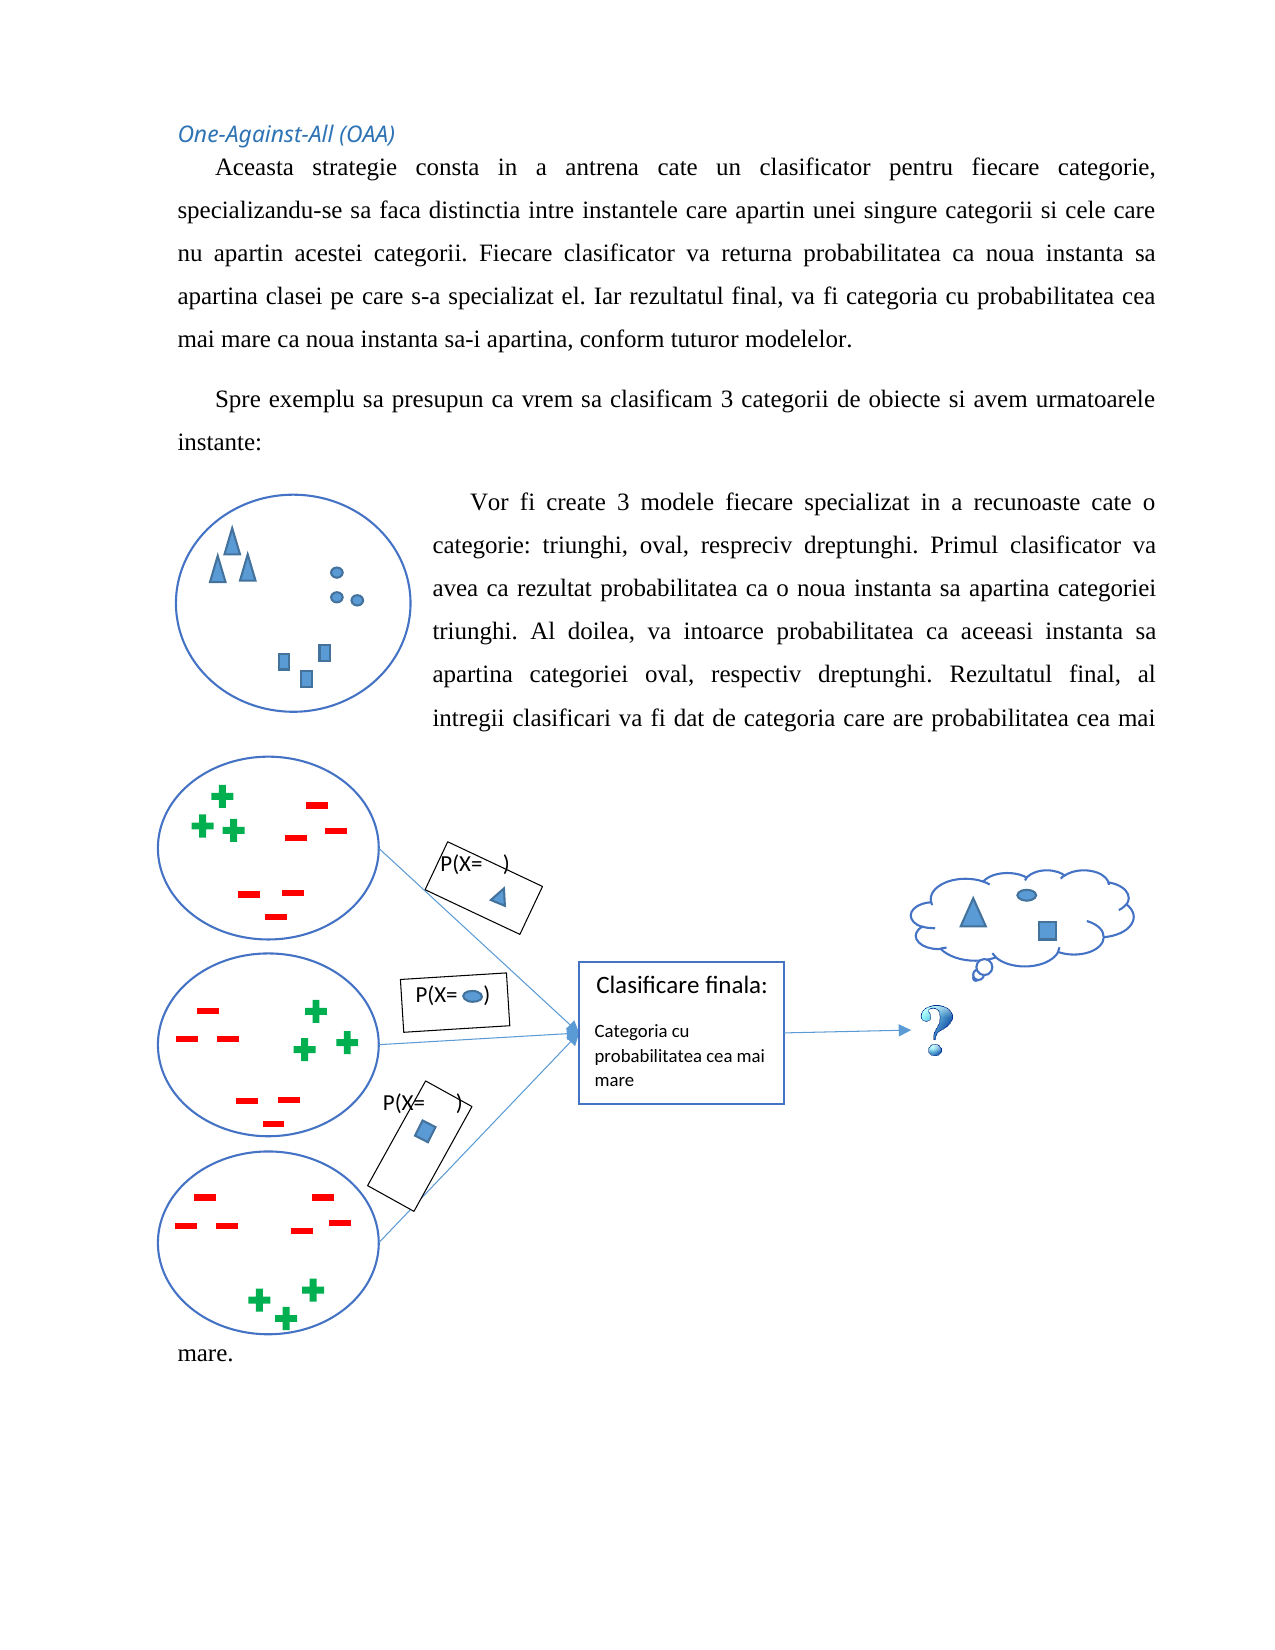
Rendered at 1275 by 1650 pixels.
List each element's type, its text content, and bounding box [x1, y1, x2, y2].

picture [911, 1005, 962, 1056]
subtitle One-Against-All (OAA) [177, 118, 1157, 149]
text Vor fi create 3 modele fiecare specializat in a recunoaste cate o categorie: triunghi, oval, respreciv dreptunghi. Primul clasificator va avea ca rezultat probabilitatea ca o noua instanta sa apartina categoriei triunghi. Al doilea, va intoarce probabilitatea ca aceeasi instanta sa apartina categoriei oval, respectiv dreptunghi. Rezultatul final, al intregii clasificari va fi dat de categoria care are probabilitatea cea mai mare. [177, 487, 1157, 1367]
text Spre exemplu sa presupun ca vrem sa clasificam 3 categorii de obiecte si avem urmatoarele instante: [177, 384, 1157, 456]
text Aceasta strategie consta in a antrena cate un clasificator pentru fiecare categorie, specializandu-se sa faca distinctia intre instantele care apartin unei singure categorii si cele care nu apartin acestei categorii. Fiecare clasificator va returna probabilitatea ca noua instanta sa apartina clasei pe care s-a specializat el. Iar rezultatul final, va fi categoria cu probabilitatea cea mai mare ca noua instanta sa-i apartina, conform tuturor modelelor. [177, 152, 1157, 353]
